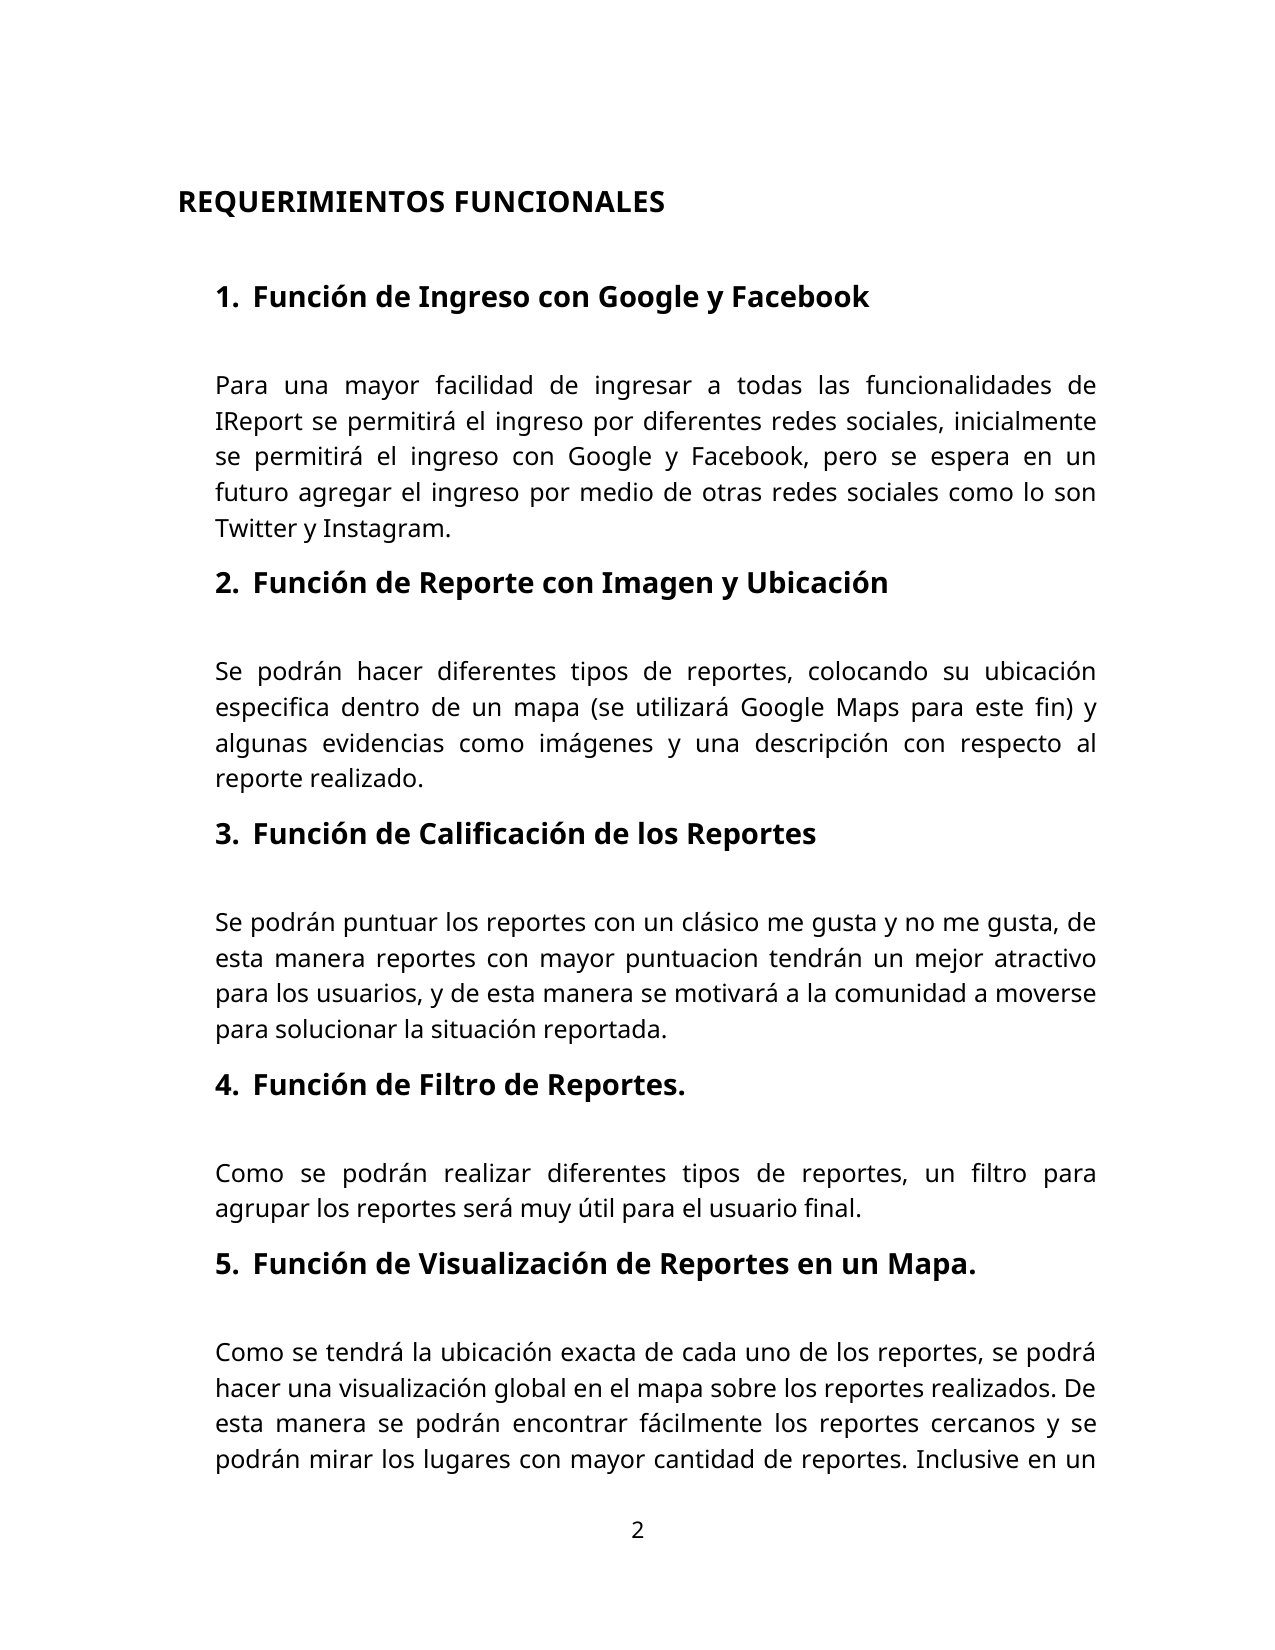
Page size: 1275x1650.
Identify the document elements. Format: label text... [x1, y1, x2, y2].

text Para una mayor facilidad de ingresar a todas las funcionalidades de IReport se permitirá el ingreso por diferentes redes sociales, inicialmente se permitirá el ingreso con Google y Facebook, pero se espera en un futuro agregar el ingreso por medio de otras redes sociales como lo son Twitter y Instagram. [215, 367, 1098, 544]
subtitle Función de Filtro de Reportes. [215, 1064, 1098, 1104]
subtitle Requerimientos Funcionales [177, 181, 1098, 221]
subtitle Función de Calificación de los Reportes [215, 813, 1098, 853]
subtitle Función de Visualización de Reportes en un Mapa. [215, 1243, 1098, 1283]
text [215, 1334, 1098, 1476]
subtitle Función de Reporte con Imagen y Ubicación [215, 563, 1098, 602]
text Se podrán puntuar los reportes con un clásico me gusta y no me gusta, de esta manera reportes con mayor puntuacion tendrán un mejor atractivo para los usuarios, y de esta manera se motivará a la comunidad a moverse para solucionar la situación reportada. [215, 904, 1098, 1046]
subtitle Función de Ingreso con Google y Facebook [215, 276, 1098, 316]
text Se podrán hacer diferentes tipos de reportes, colocando su ubicación especifica dentro de un mapa (se utilizará Google Maps para este fin) y algunas evidencias como imágenes y una descripción con respecto al reporte realizado. [215, 654, 1098, 795]
text Como se podrán realizar diferentes tipos de reportes, un filtro para agrupar los reportes será muy útil para el usuario final. [215, 1155, 1098, 1225]
